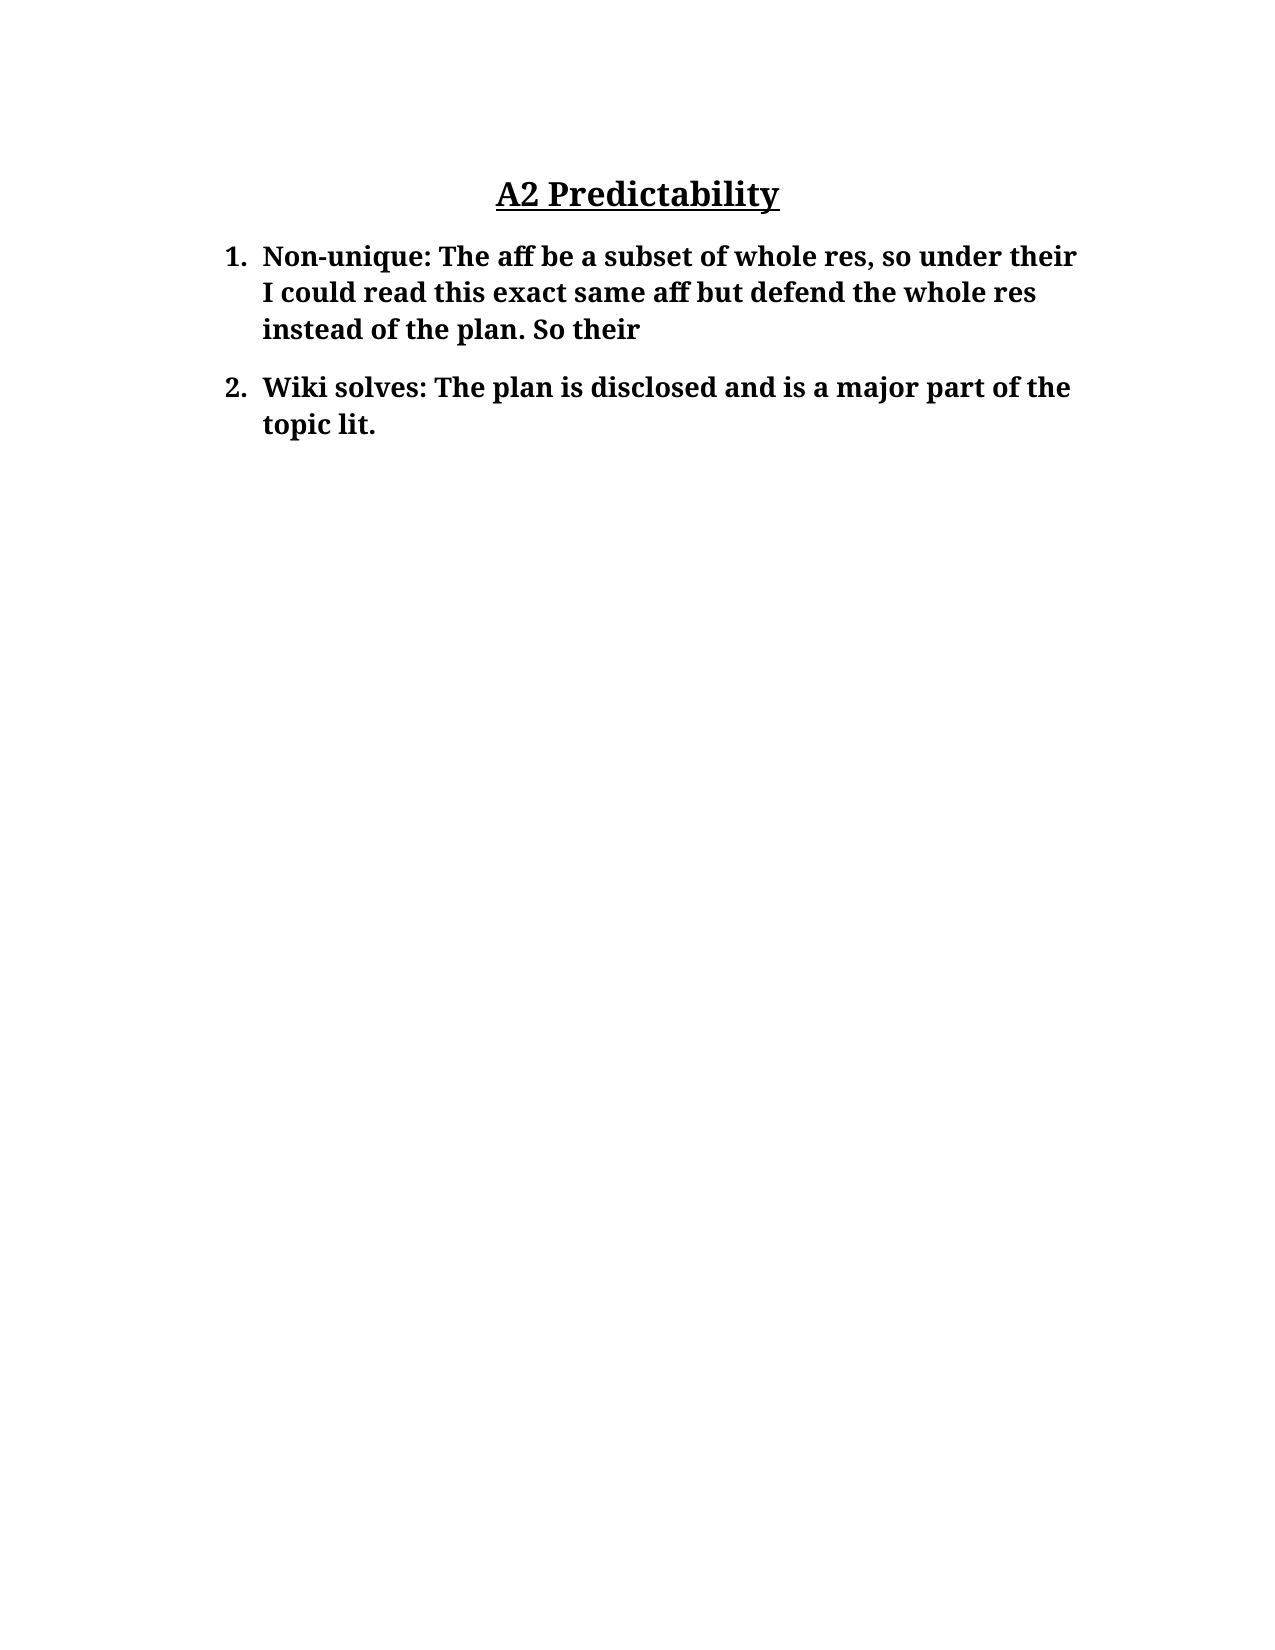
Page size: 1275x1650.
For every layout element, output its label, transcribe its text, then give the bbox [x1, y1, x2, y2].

subtitle Wiki solves: The plan is disclosed and is a major part of the topic lit. [225, 368, 1087, 442]
subtitle Non-unique: The aff be a subset of whole res, so under their I could read this exact same aff but defend the whole res instead of the plan. So their [225, 237, 1087, 348]
subtitle A2 Predictability [187, 171, 1087, 216]
